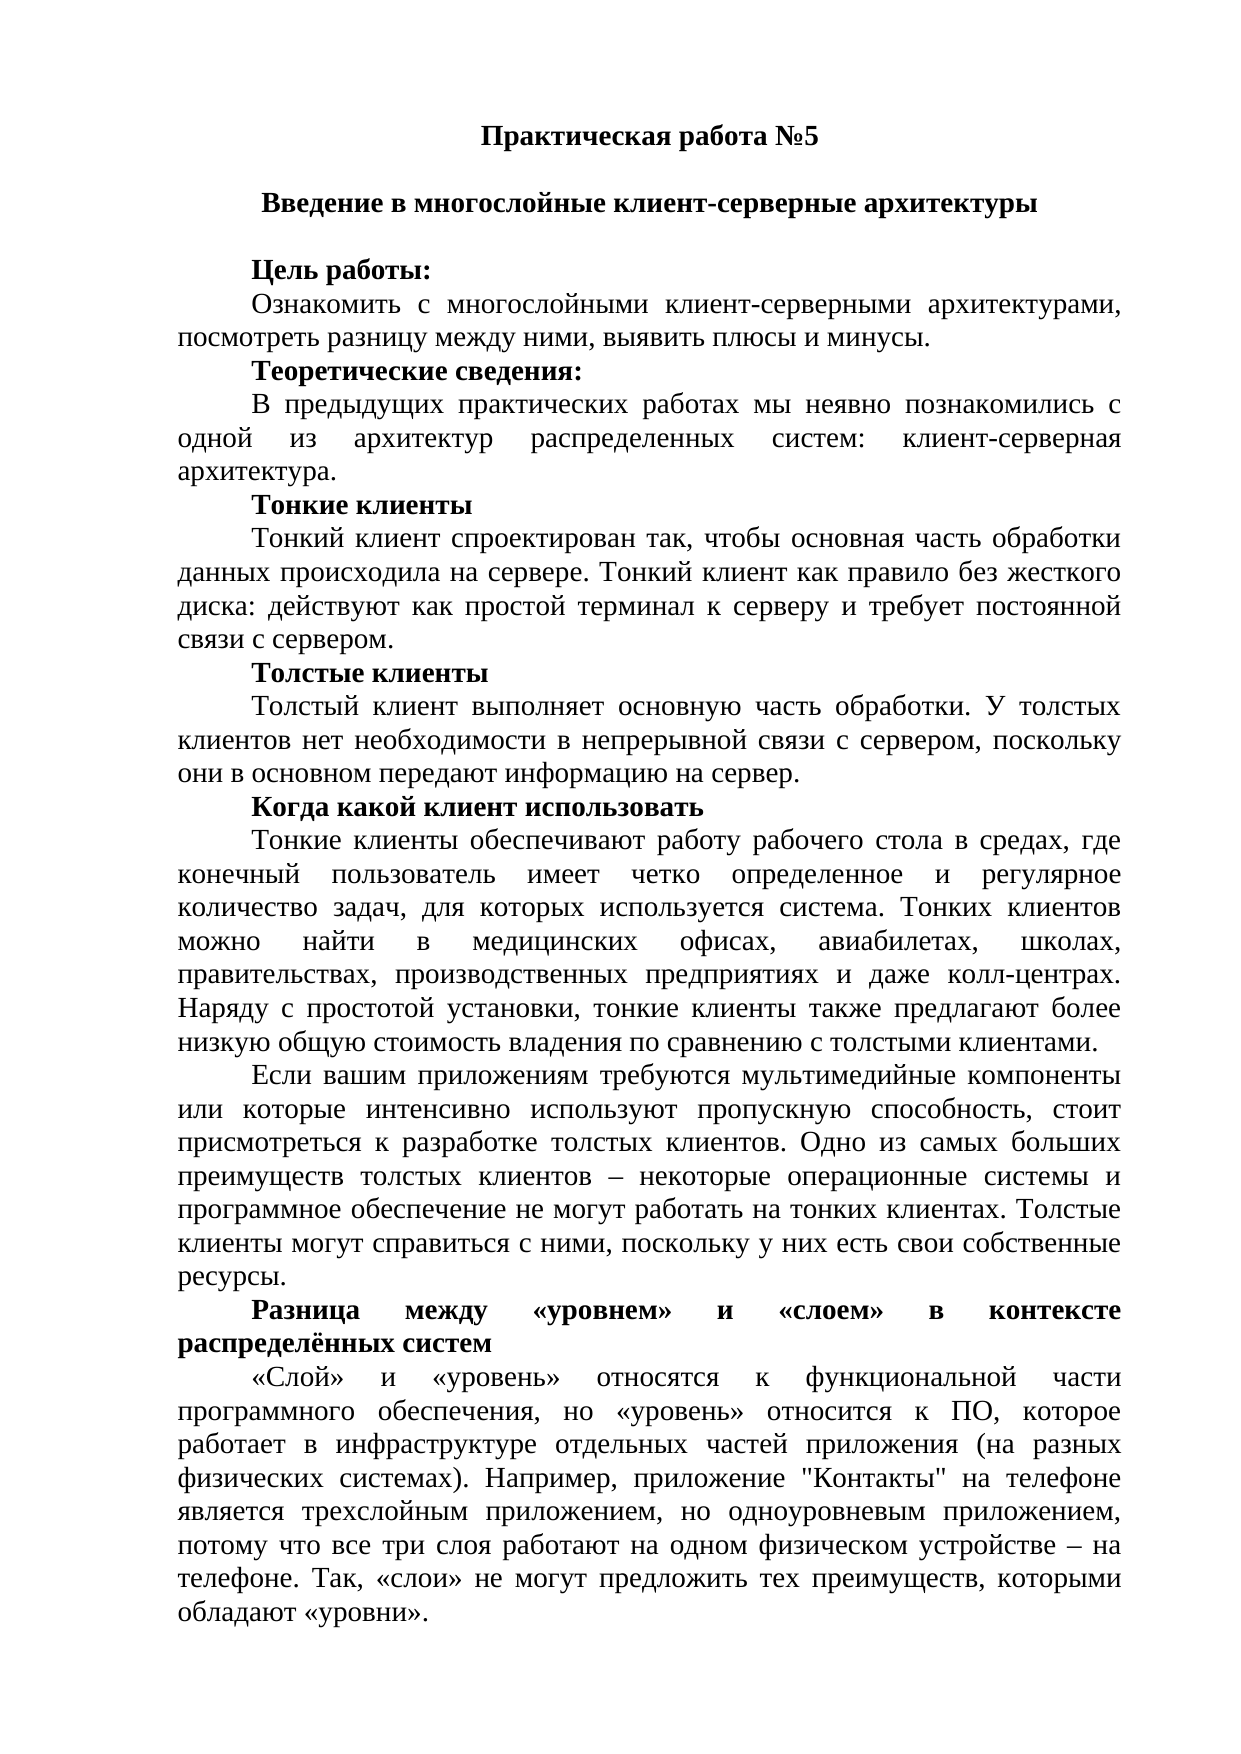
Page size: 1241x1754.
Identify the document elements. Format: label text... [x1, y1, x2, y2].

text ‎‎Толстые клиенты‎ [177, 655, 1122, 688]
subtitle Цель работы: [177, 252, 1122, 286]
text «Слой» и «уровень» относятся к функциональной части программного обеспечения, но «уровень» относится к ПО, которое работает в инфраструктуре отдельных частей приложения (на разных физических системах). Например, приложение "Контакты" на телефоне является трехслойным приложением, но одноуровневым приложением, потому что все три слоя работают на одном физическом устройстве – на телефоне. Так, «слои» не могут предложить тех преимуществ, которыми обладают «уровни». [177, 1359, 1122, 1627]
text Если вашим приложениям требуются мультимедийные компоненты или которые интенсивно используют пропускную способность, стоит присмотреться к разработке толстых клиентов. Одно из самых больших преимуществ толстых клиентов – некоторые операционные системы и программное обеспечение не могут работать на тонких клиентах. Толстые клиенты могут справиться с ними, поскольку у них есть свои собственные ресурсы. [177, 1057, 1122, 1292]
text Введение в многослойные клиент-серверные архитектуры [177, 185, 1122, 219]
text Ознакомить с многослойными клиент-серверными архитектурами, посмотреть разницу между ними, выявить плюсы и минусы. [177, 286, 1122, 353]
text Разница между «уровнем» и «слоем» в контексте распределённых систем [177, 1292, 1122, 1359]
text Тонкие клиенты обеспечивают работу рабочего стола в средах, где конечный пользователь имеет четко определенное и регулярное количество задач, для которых используется система. Тонких клиентов можно найти в медицинских офисах, авиабилетах, школах, правительствах, производственных предприятиях и даже колл-центрах. Наряду с простотой установки, тонкие клиенты также предлагают более низкую общую стоимость владения по сравнению с толстыми клиентами. [177, 822, 1122, 1057]
text ‎Тонкий клиент спроектирован так, чтобы основная часть обработки данных происходила на сервере. Тонкий клиент как правило без жесткого диска: действуют как простой терминал к серверу и требует постоянной связи с сервером. ‎ [177, 521, 1122, 655]
text ‎Толстый клиент выполняет основную часть обработки. У толстых клиентов нет необходимости в непрерывной связи с сервером, поскольку они в основном передают информацию на сервер. [177, 688, 1122, 789]
text Когда какой клиент использовать‎ [177, 789, 1122, 822]
subtitle Теоретические сведения: [177, 353, 1122, 386]
text Практическая работа №5 [177, 118, 1122, 152]
text ‎Тонкие клиенты‎ [177, 487, 1122, 521]
text В предыдущих практических работах мы неявно познакомились с одной из архитектур распределенных систем: клиент-серверная архитектура. [177, 386, 1122, 487]
